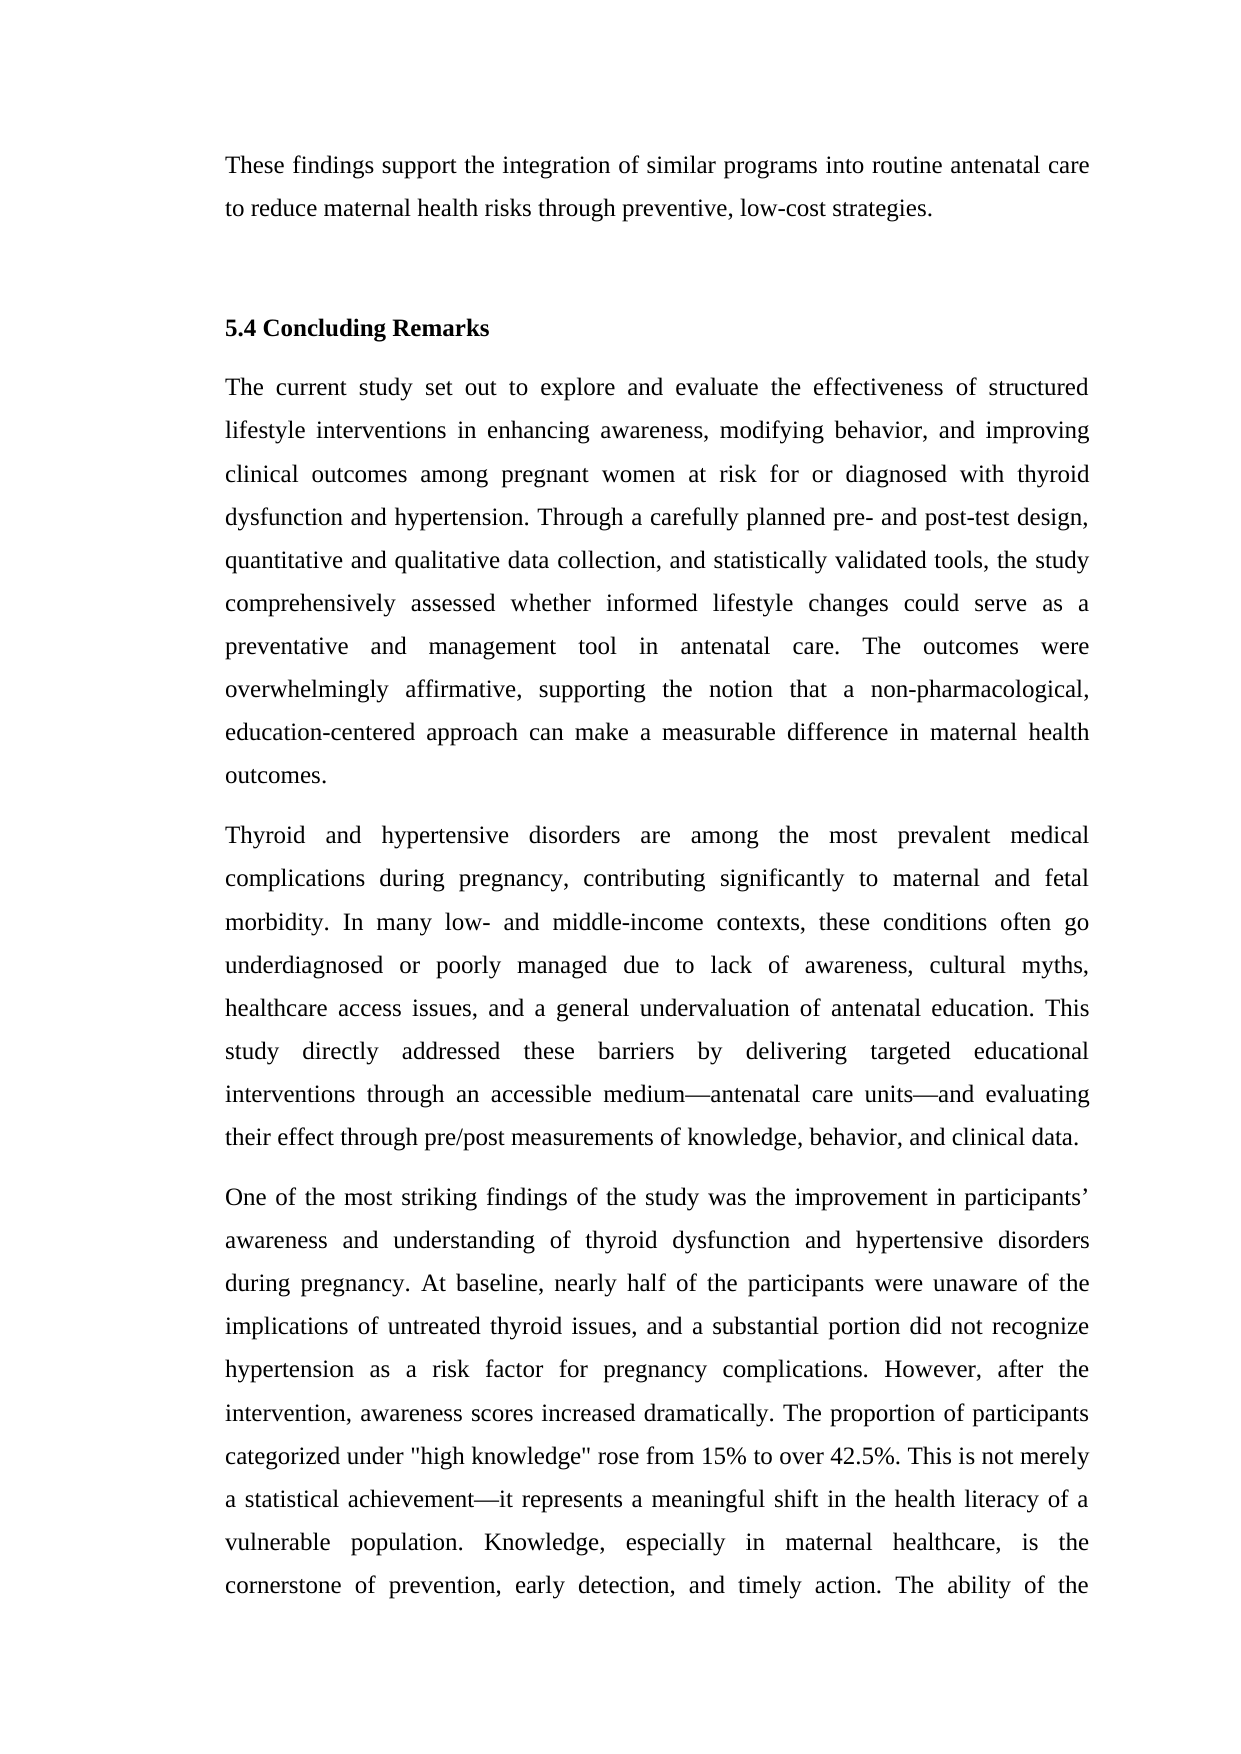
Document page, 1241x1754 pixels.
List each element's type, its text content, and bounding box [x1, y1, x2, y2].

text The current study set out to explore and evaluate the effectiveness of structured lifestyle interventions in enhancing awareness, modifying behavior, and improving clinical outcomes among pregnant women at risk for or diagnosed with thyroid dysfunction and hypertension. Through a carefully planned pre- and post-test design, quantitative and qualitative data collection, and statistically validated tools, the study comprehensively assessed whether informed lifestyle changes could serve as a preventative and management tool in antenatal care. The outcomes were overwhelmingly affirmative, supporting the notion that a non-pharmacological, education-centered approach can make a measurable difference in maternal health outcomes. [225, 372, 1090, 789]
text Thyroid and hypertensive disorders are among the most prevalent medical complications during pregnancy, contributing significantly to maternal and fetal morbidity. In many low- and middle-income contexts, these conditions often go underdiagnosed or poorly managed due to lack of awareness, cultural myths, healthcare access issues, and a general undervaluation of antenatal education. This study directly addressed these barriers by delivering targeted educational interventions through an accessible medium—antenatal care units—and evaluating their effect through pre/post measurements of knowledge, behavior, and clinical data. [225, 820, 1090, 1151]
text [225, 1182, 1090, 1599]
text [225, 150, 1090, 222]
text 5.4 Concluding Remarks [225, 313, 1090, 341]
